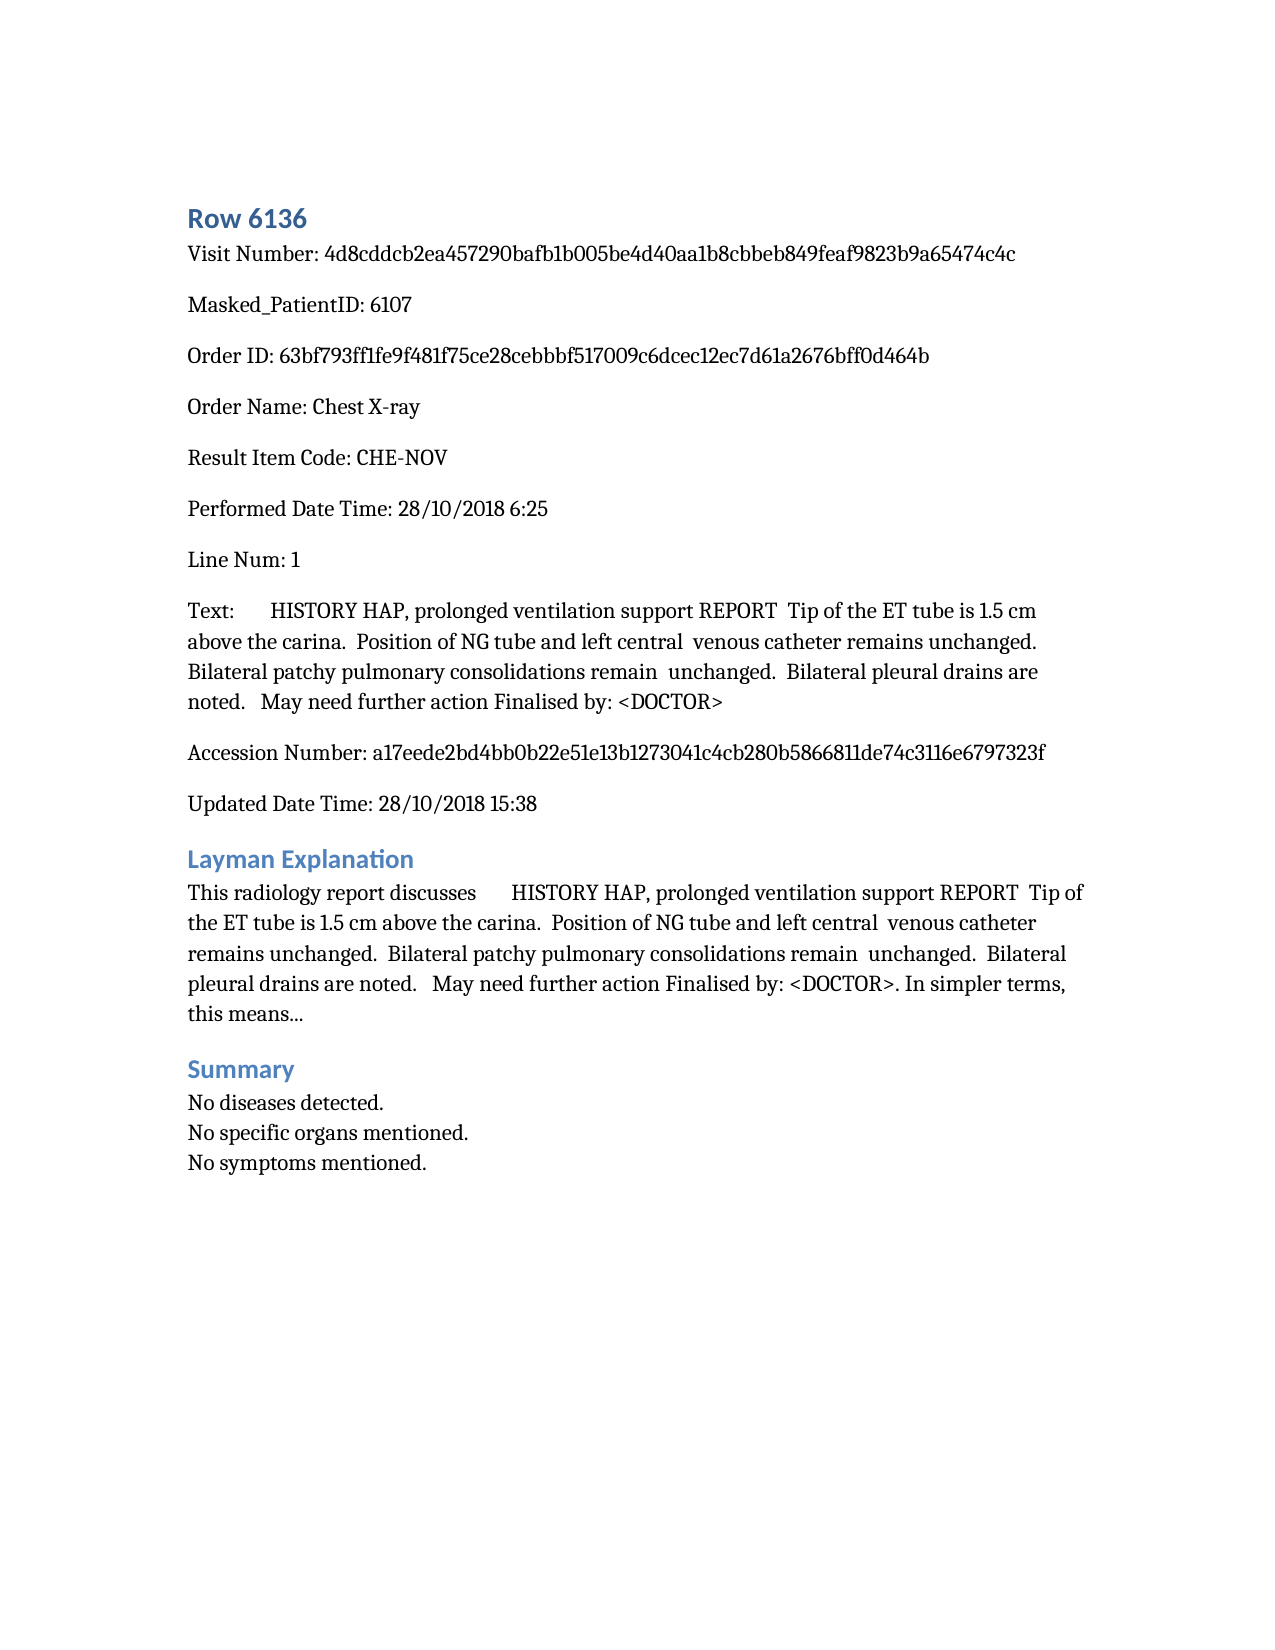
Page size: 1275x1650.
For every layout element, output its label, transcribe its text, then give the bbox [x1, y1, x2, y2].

text Result Item Code: CHE-NOV [187, 445, 1087, 471]
subtitle Layman Explanation [187, 842, 1087, 875]
text Order Name: Chest X-ray [187, 394, 1087, 420]
text This radiology report discusses HISTORY HAP, prolonged ventilation support REPORT Tip of the ET tube is 1.5 cm above the carina. Position of NG tube and left central venous catheter remains unchanged. Bilateral patchy pulmonary consolidations remain unchanged. Bilateral pleural drains are noted. May need further action Finalised by: <DOCTOR>. In simpler terms, this means... [187, 880, 1087, 1027]
text Text: HISTORY HAP, prolonged ventilation support REPORT Tip of the ET tube is 1.5 cm above the carina. Position of NG tube and left central venous catheter remains unchanged. Bilateral patchy pulmonary consolidations remain unchanged. Bilateral pleural drains are noted. May need further action Finalised by: <DOCTOR> [187, 598, 1087, 715]
text Masked_PatientID: 6107 [187, 292, 1087, 318]
text Visit Number: 4d8cddcb2ea457290bafb1b005be4d40aa1b8cbbeb849feaf9823b9a65474c4c [187, 241, 1087, 267]
text Line Num: 1 [187, 547, 1087, 573]
subtitle Row 6136 [187, 200, 1087, 236]
text No diseases detected. No specific organs mentioned. No symptoms mentioned. [187, 1090, 1087, 1176]
text Order ID: 63bf793ff1fe9f481f75ce28cebbbf517009c6dcec12ec7d61a2676bff0d464b [187, 343, 1087, 369]
text Updated Date Time: 28/10/2018 15:38 [187, 791, 1087, 817]
subtitle Summary [187, 1052, 1087, 1085]
text Accession Number: a17eede2bd4bb0b22e51e13b1273041c4cb280b5866811de74c3116e6797323f [187, 740, 1087, 766]
text Performed Date Time: 28/10/2018 6:25 [187, 496, 1087, 522]
